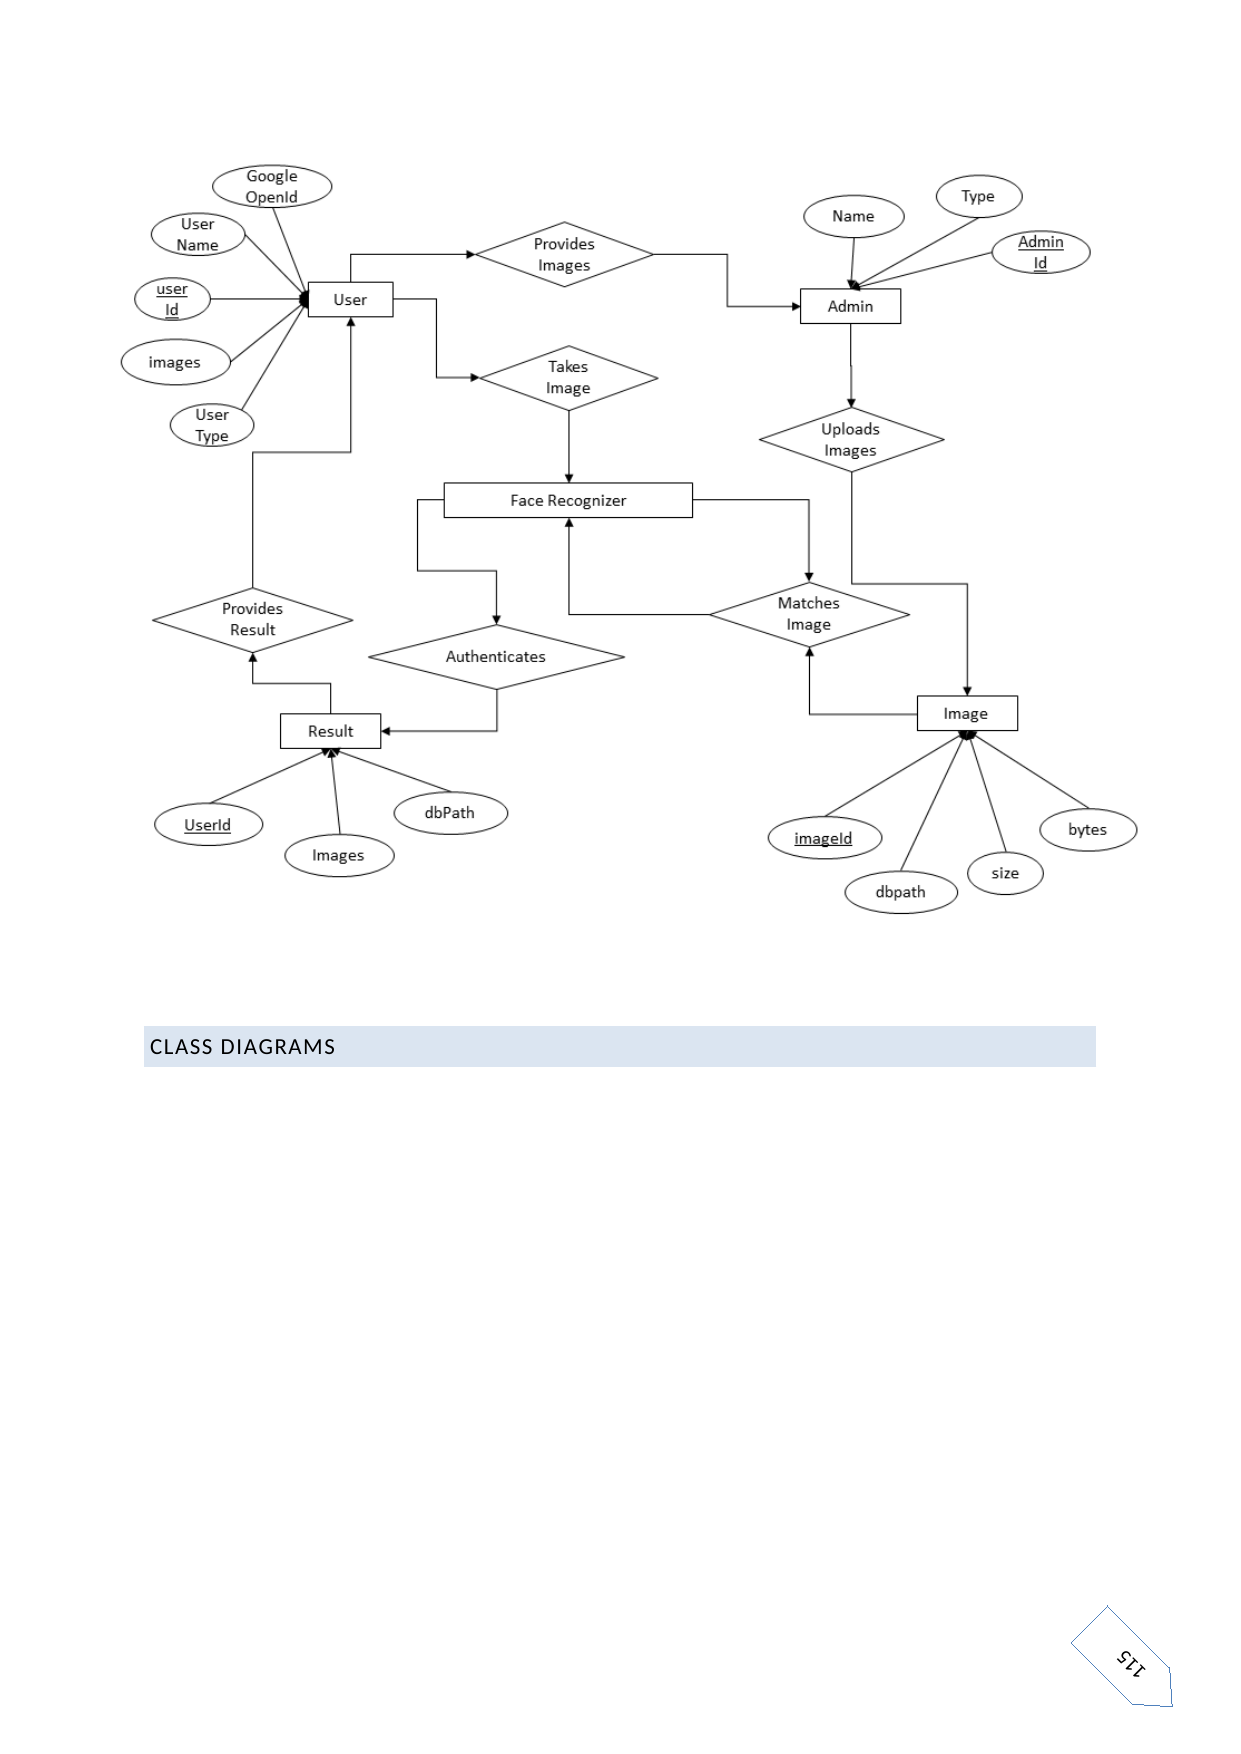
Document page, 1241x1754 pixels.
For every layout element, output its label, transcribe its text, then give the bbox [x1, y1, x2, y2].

picture [103, 150, 1172, 952]
subtitle Class Diagrams [150, 1033, 1090, 1060]
